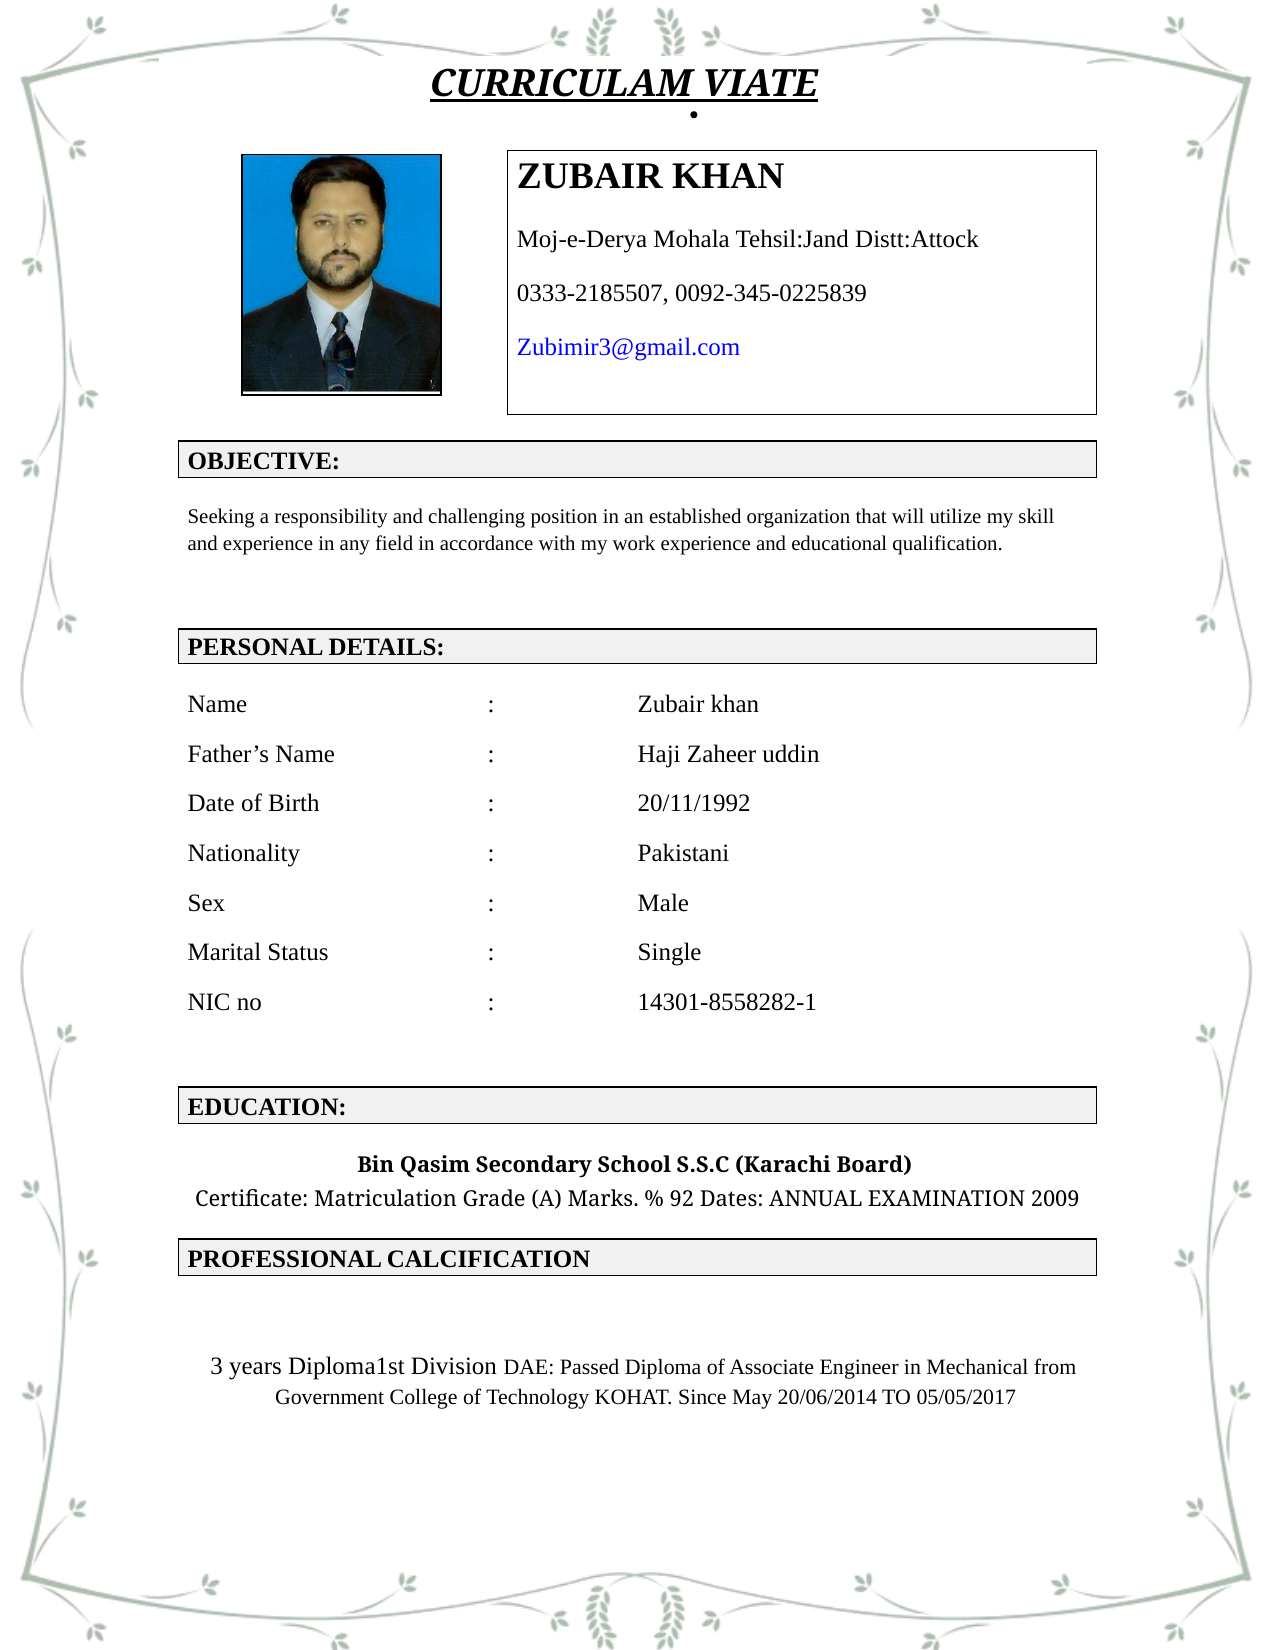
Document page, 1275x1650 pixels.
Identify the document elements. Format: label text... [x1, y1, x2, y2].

text ZUBAIR KHAN [508, 151, 1096, 197]
text Nationality : Pakistani [187, 838, 1087, 867]
text 0333-2185507, 0092-345-0225839 [508, 275, 1096, 307]
text Education: [179, 1088, 1096, 1123]
text Zubimir3@gmail.com [508, 328, 1096, 360]
text Date of Birth : 20/11/1992 [187, 788, 1087, 817]
text Name : Zubair khan [187, 689, 1087, 718]
text NIC no : 14301-8558282-1 [187, 987, 1087, 1016]
text Bin Qasim Secondary School S.S.C (Karachi Board) Certificate: Matriculation Grade (A) Marks. % 92 Dates: ANNUAL EXAMINATION 2009 [187, 1149, 1087, 1213]
text Sex : Male [187, 888, 1087, 916]
text OBJECTIVE: [179, 442, 1096, 477]
picture [0, 0, 1275, 1650]
text Moj-e-Derya Mohala Tehsil:Jand Distt:Attock [508, 221, 1096, 253]
text Professional Calcification [179, 1240, 1096, 1275]
text PERSONAL DETAILS: [179, 630, 1096, 663]
text 3 years Diploma1st Division DAE: Passed Diploma of Associate Engineer in Mechanical from Government College of Technology KOHAT. Since May 20/06/2014 TO 05/05/2017 [210, 1351, 1087, 1409]
text CURRICULAM VIATE [159, 56, 1087, 120]
text Marital Status : Single [187, 937, 1087, 966]
text Seeking a responsibility and challenging position in an established organization that will utilize my skill and experience in any field in accordance with my work experience and educational qualification. [187, 504, 1087, 555]
text Father’s Name : Haji Zaheer uddin [187, 739, 1087, 768]
